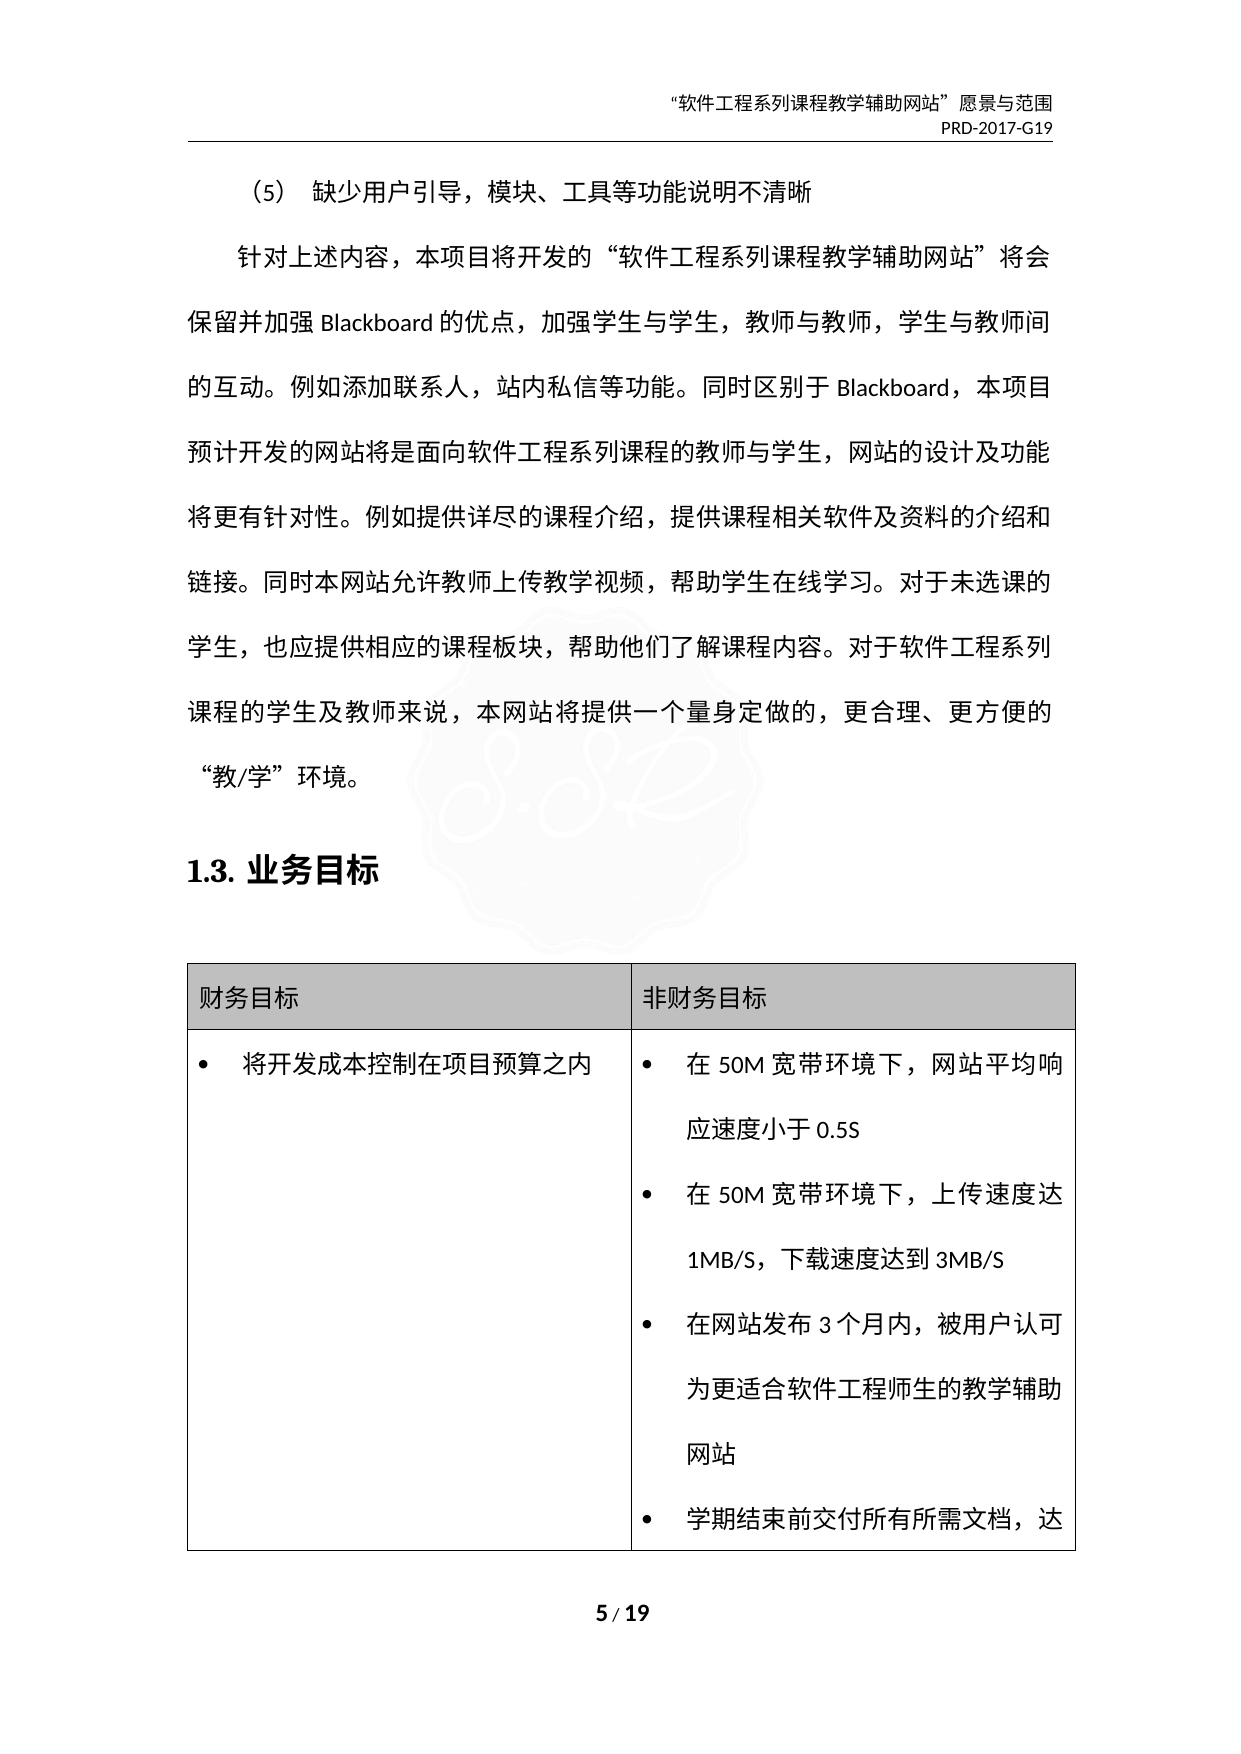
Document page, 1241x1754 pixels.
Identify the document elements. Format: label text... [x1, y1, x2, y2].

subtitle 业务目标 [187, 836, 1053, 901]
table_header 非财务目标 [632, 964, 1075, 1029]
list 缺少用户引导，模块、工具等功能说明不清晰 [237, 158, 1053, 223]
text 针对上述内容，本项目将开发的“软件工程系列课程教学辅助网站”将会保留并加强Blackboard的优点，加强学生与学生，教师与教师，学生与教师间的互动。例如添加联系人，站内私信等功能。同时区别于Blackboard，本项目预计开发的网站将是面向软件工程系列课程的教师与学生，网站的设计及功能将更有针对性。例如提供详尽的课程介绍，提供课程相关软件及资料的介绍和链接。同时本网站允许教师上传教学视频，帮助学生在线学习。对于未选课的学生，也应提供相应的课程板块，帮助他们了解课程内容。对于软件工程系列课程的学生及教师来说，本网站将提供一个量身定做的，更合理、更方便的“教/学”环境。 [187, 223, 1053, 808]
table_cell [632, 1030, 1075, 1550]
table_header 财务目标 [188, 964, 631, 1029]
table_cell 将开发成本控制在项目预算之内 [188, 1030, 631, 1550]
